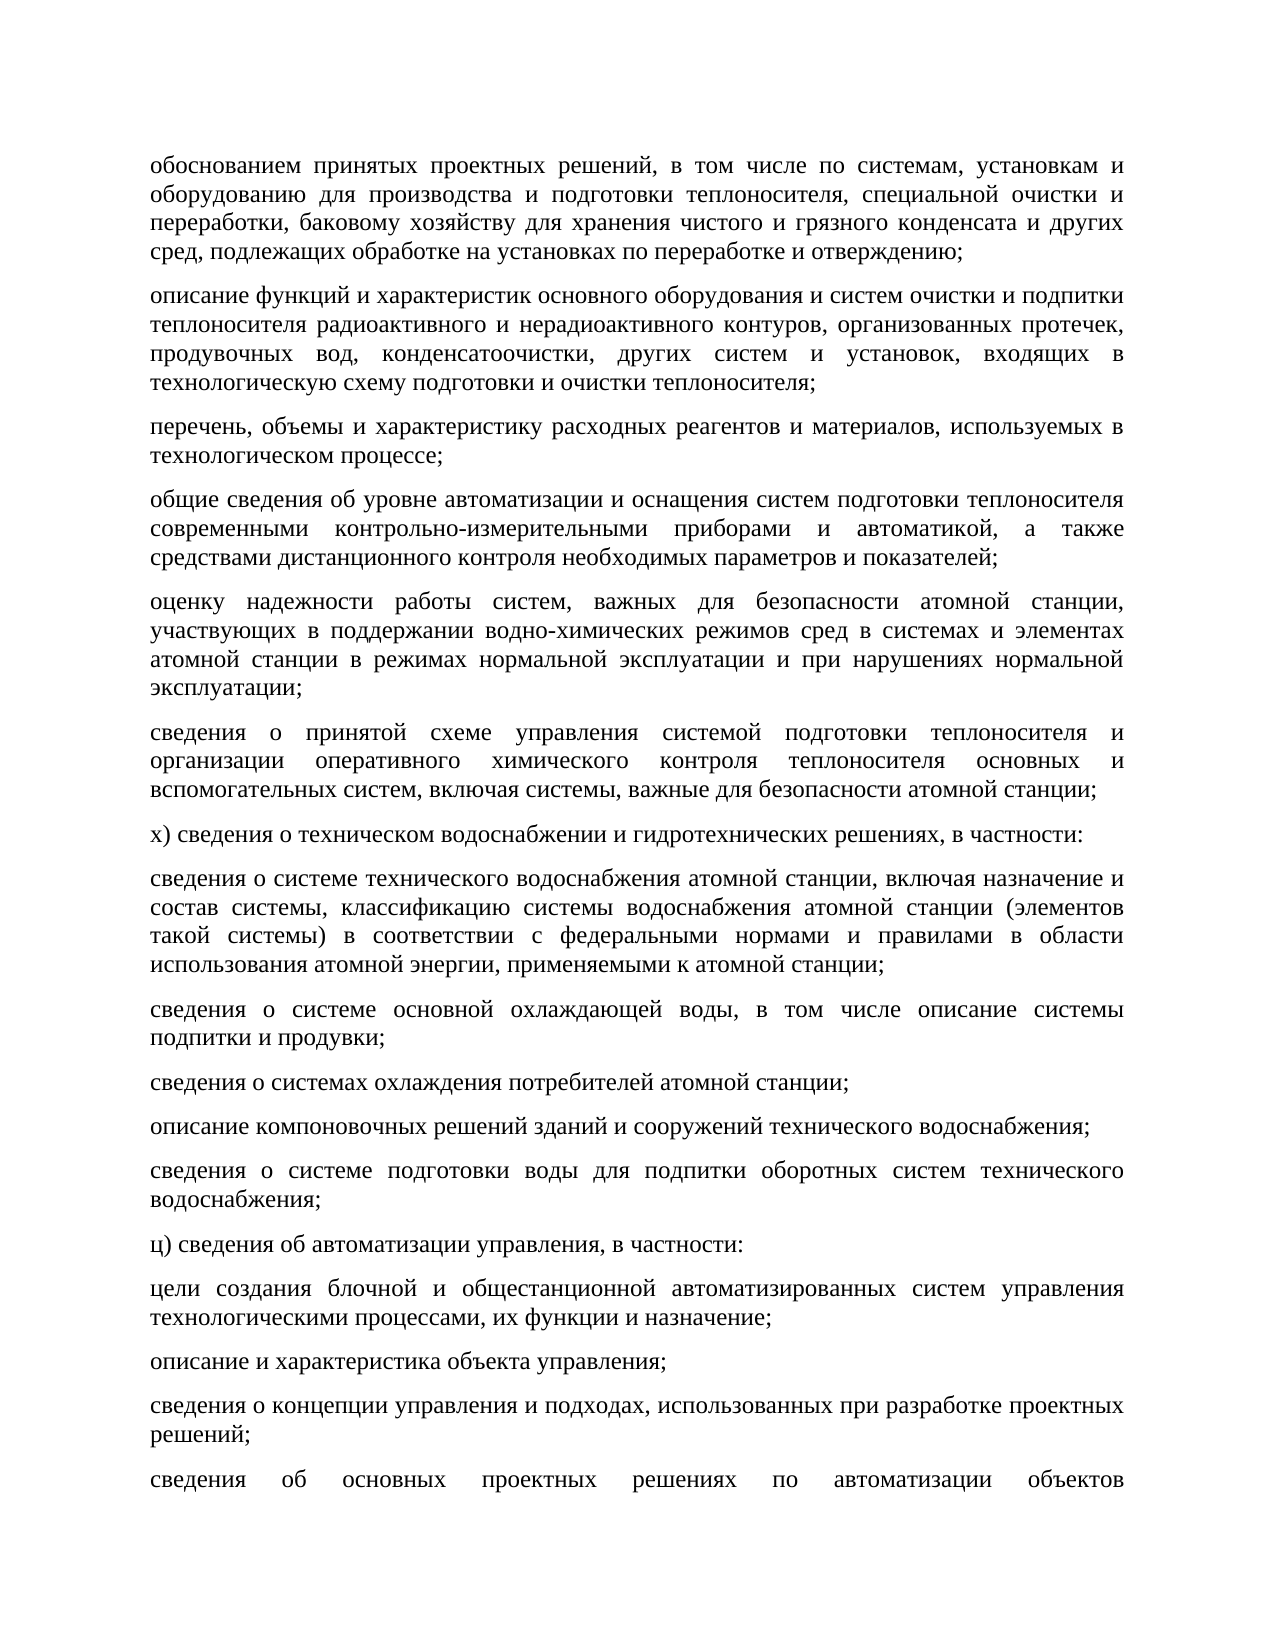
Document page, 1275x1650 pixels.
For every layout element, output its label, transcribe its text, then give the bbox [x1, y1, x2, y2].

text ц) сведения об автоматизации управления, в частности: [150, 1229, 1125, 1257]
text описание и характеристика объекта управления; [150, 1346, 1125, 1375]
text цели создания блочной и общестанционной автоматизированных систем управления технологическими процессами, их функции и назначение; [150, 1273, 1125, 1331]
text сведения о принятой схеме управления системой подготовки теплоносителя и организации оперативного химического контроля теплоносителя основных и вспомогательных систем, включая системы, важные для безопасности атомной станции; [150, 717, 1125, 803]
text сведения о системе подготовки воды для подпитки оборотных систем технического водоснабжения; [150, 1156, 1125, 1213]
text х) сведения о техническом водоснабжении и гидротехнических решениях, в частности: [150, 819, 1125, 847]
text описание компоновочных решений зданий и сооружений технического водоснабжения; [150, 1111, 1125, 1140]
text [150, 150, 1125, 265]
text оценку надежности работы систем, важных для безопасности атомной станции, участвующих в поддержании водно-химических режимов сред в системах и элементах атомной станции в режимах нормальной эксплуатации и при нарушениях нормальной эксплуатации; [150, 586, 1125, 701]
text общие сведения об уровне автоматизации и оснащения систем подготовки теплоносителя современными контрольно-измерительными приборами и автоматикой, а также средствами дистанционного контроля необходимых параметров и показателей; [150, 484, 1125, 571]
text сведения о системе основной охлаждающей воды, в том числе описание системы подпитки и продувки; [150, 994, 1125, 1051]
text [150, 1464, 1125, 1492]
text сведения о системе технического водоснабжения атомной станции, включая назначение и состав системы, классификацию системы водоснабжения атомной станции (элементов такой системы) в соответствии с федеральными нормами и правилами в области использования атомной энергии, применяемыми к атомной станции; [150, 863, 1125, 978]
text сведения о концепции управления и подходах, использованных при разработке проектных решений; [150, 1391, 1125, 1448]
text перечень, объемы и характеристику расходных реагентов и материалов, используемых в технологическом процессе; [150, 411, 1125, 469]
text сведения о системах охлаждения потребителей атомной станции; [150, 1067, 1125, 1096]
text описание функций и характеристик основного оборудования и систем очистки и подпитки теплоносителя радиоактивного и нерадиоактивного контуров, организованных протечек, продувочных вод, конденсатоочистки, других систем и установок, входящих в технологическую схему подготовки и очистки теплоносителя; [150, 281, 1125, 396]
